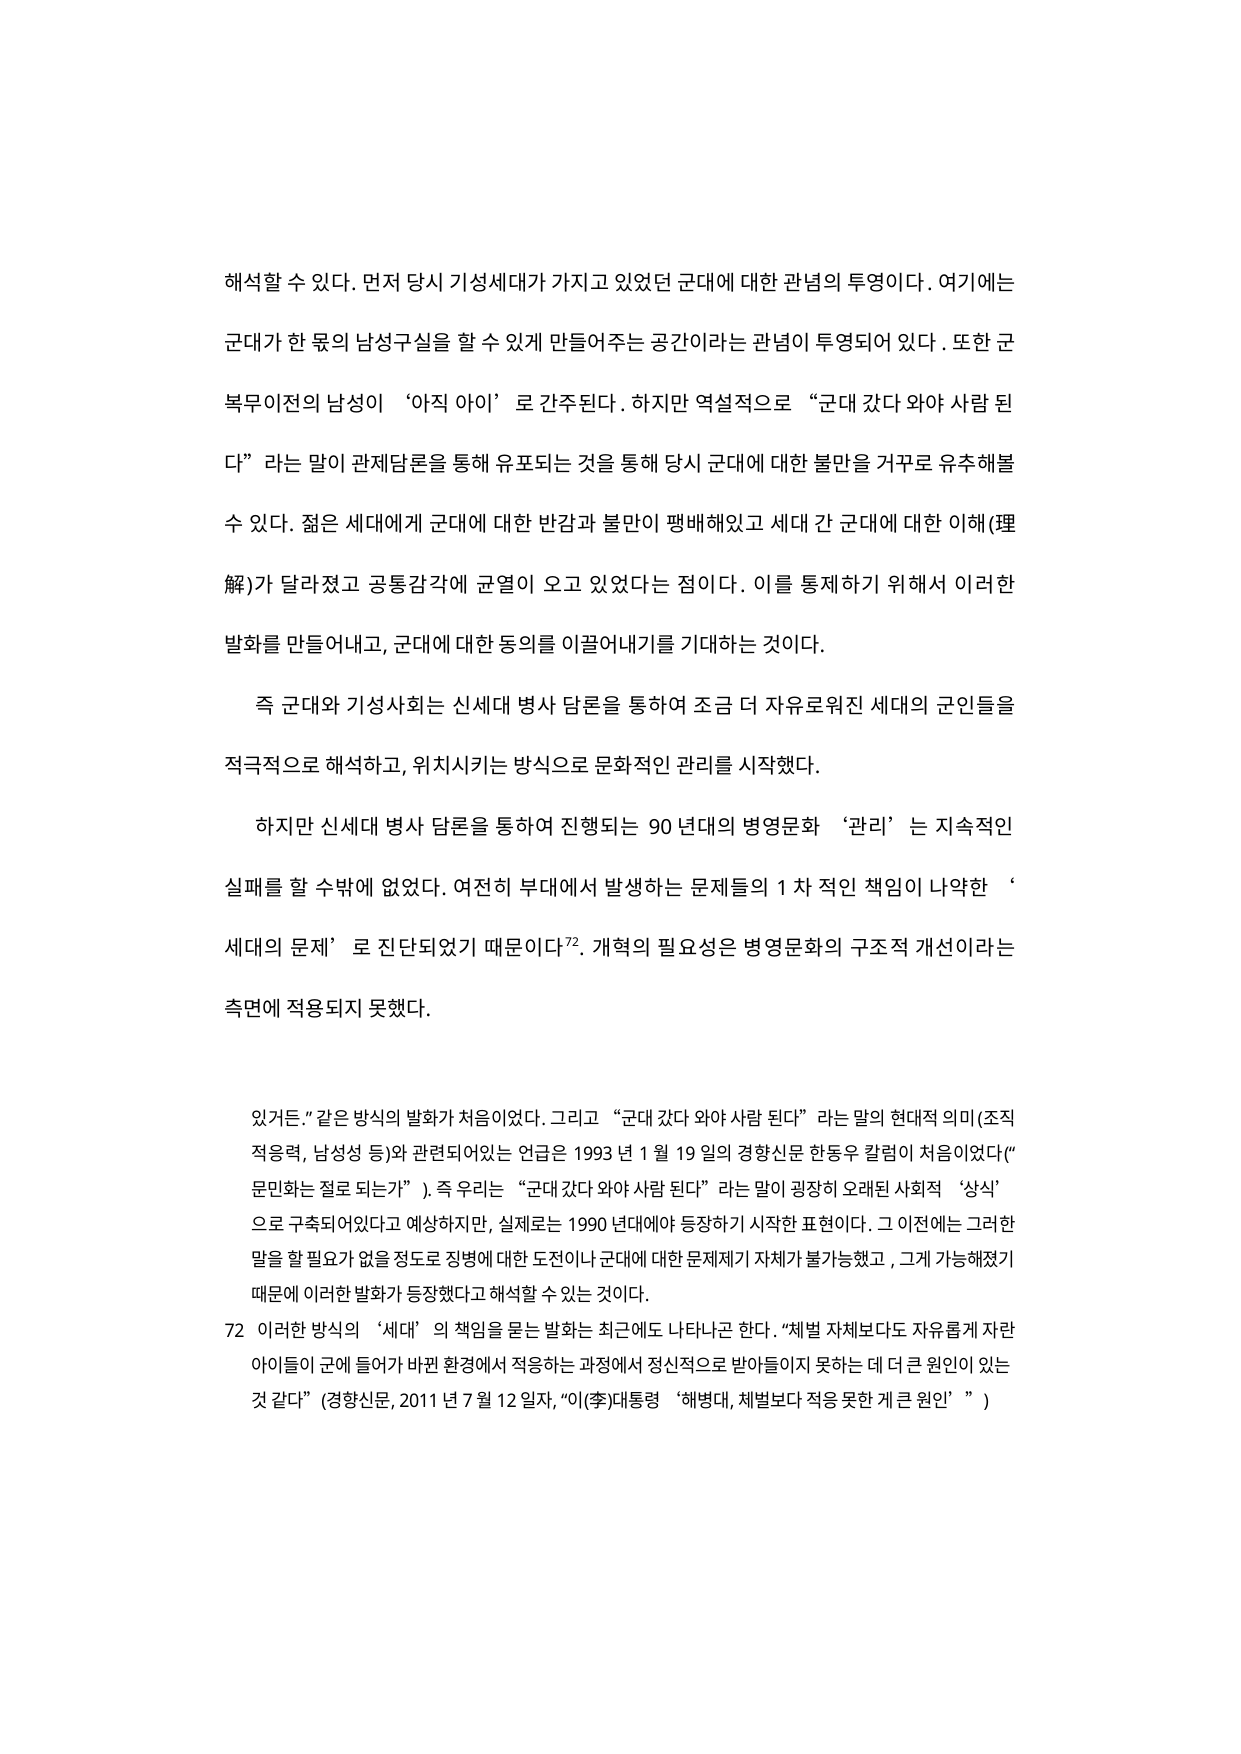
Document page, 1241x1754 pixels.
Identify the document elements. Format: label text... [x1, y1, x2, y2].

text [224, 266, 1016, 659]
text 즉 군대와 기성사회는 신세대 병사 담론을 통하여 조금 더 자유로워진 세대의 군인들을 적극적으로 해석하고, 위치시키는 방식으로 문화적인 관리를 시작했다. [224, 689, 1016, 780]
text 하지만 신세대 병사 담론을 통하여 진행되는 90년대의 병영문화 ‘관리’는 지속적인 실패를 할 수밖에 없었다. 여전히 부대에서 발생하는 문제들의 1차 적인 책임이 나약한 ‘세대의 문제’로 진단되었기 때문이다. 개혁의 필요성은 병영문화의 구조적 개선이라는 측면에 적용되지 못했다. [224, 810, 1016, 1022]
